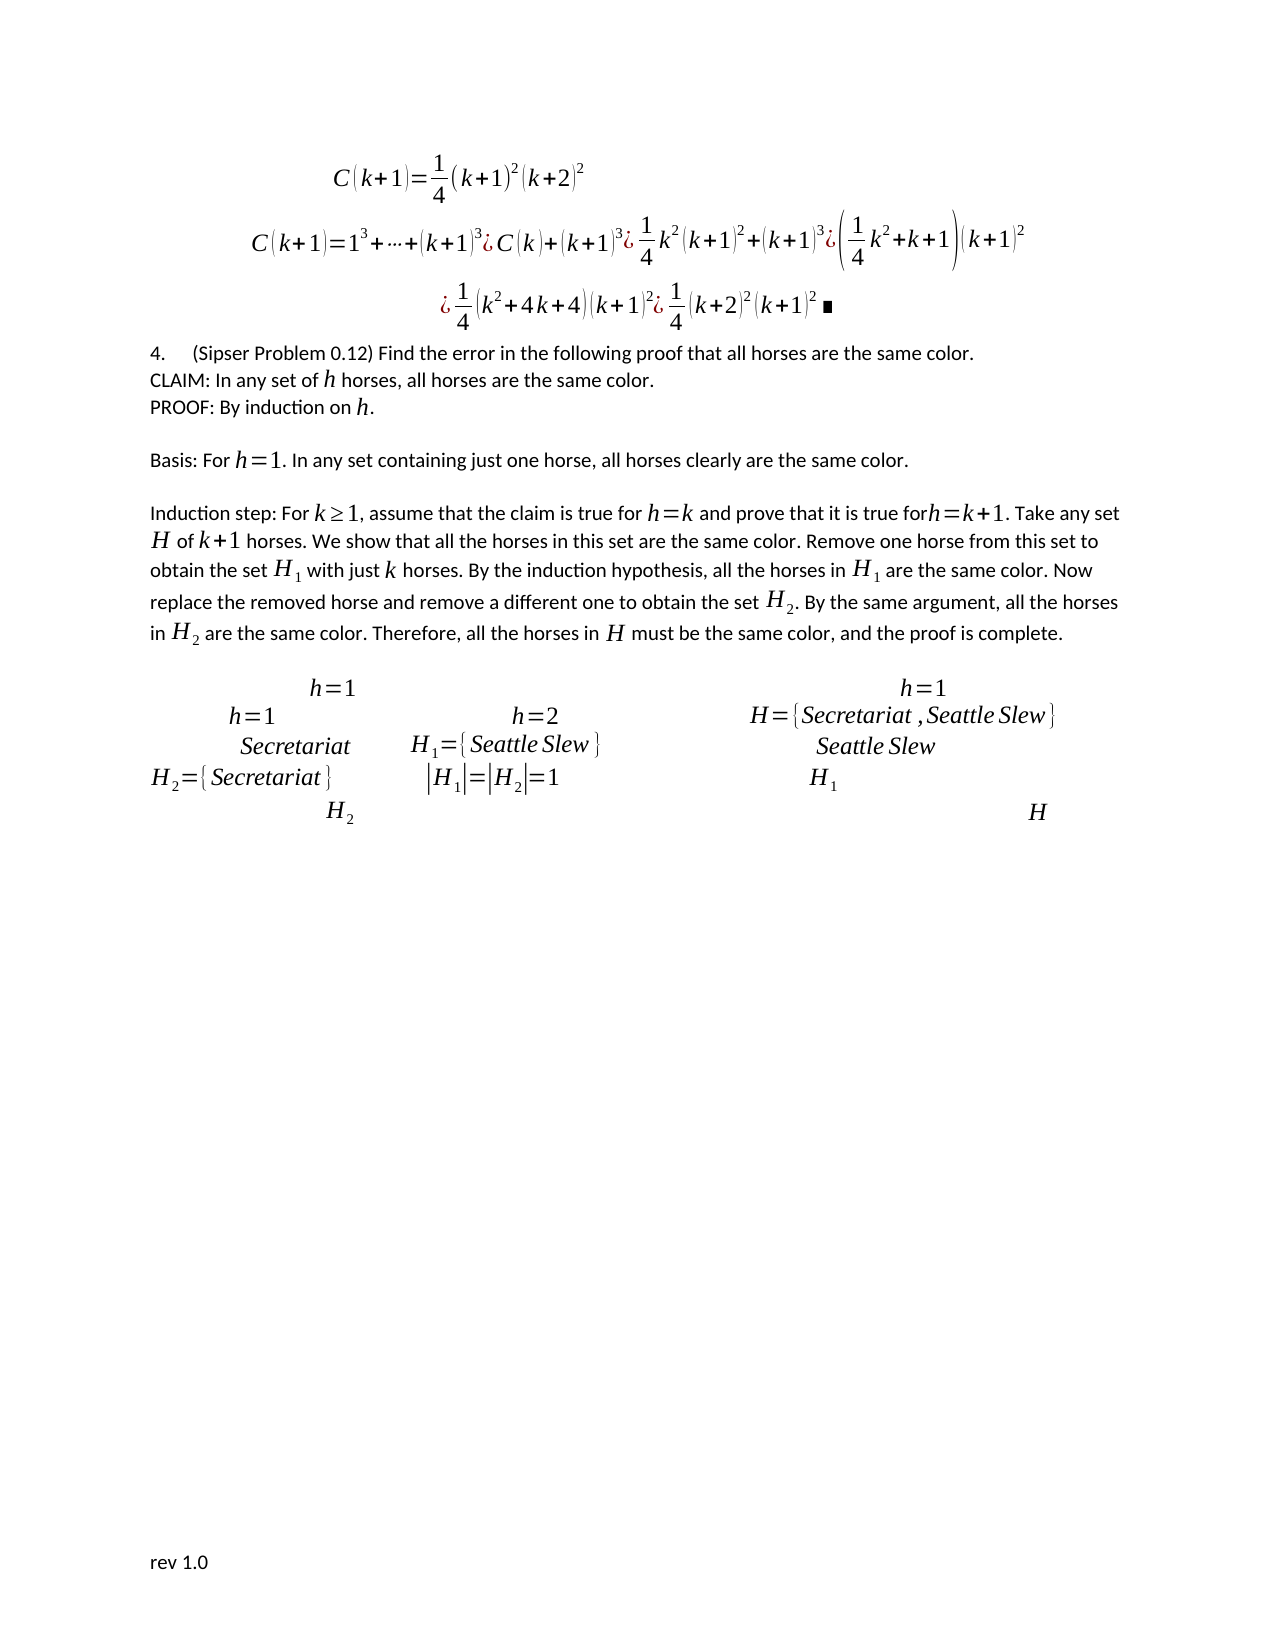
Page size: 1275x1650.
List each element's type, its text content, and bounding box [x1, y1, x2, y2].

text Induction step: Show . [150, 150, 1125, 209]
list (Sipser Problem 0.12) Find the error in the following proof that all horses are the same color. [150, 340, 1125, 366]
text CLAIM: In any set of horses, all horses are the same color. [150, 366, 1125, 393]
text Basis: For . In any set containing just one horse, all horses clearly are the same color. [150, 446, 1125, 474]
text Induction step: For , assume that the claim is true for and prove that it is true for. Take any set of horses. We show that all the horses in this set are the same color. Remove one horse from this set to obtain the set with just horses. By the induction hypothesis, all the horses in are the same color. Now replace the removed horse and remove a different one to obtain the set . By the same argument, all the horses in are the same color. Therefore, all the horses in must be the same color, and the proof is complete. [150, 499, 1125, 649]
text PROOF: By induction on . [150, 393, 1125, 421]
text The basis step (for ) is correct. However, the induction step is not valid for the case , i.e. the truth of the claim for does not imply its truth for . Specifically, consider . Removing yields , while instead removing yields . We have , and indeed all the horses in are the same color (Dark bay) and all the horses in are the same color (Chestnut). However, it is not the case that all the horses in are the same color. [150, 674, 1125, 853]
